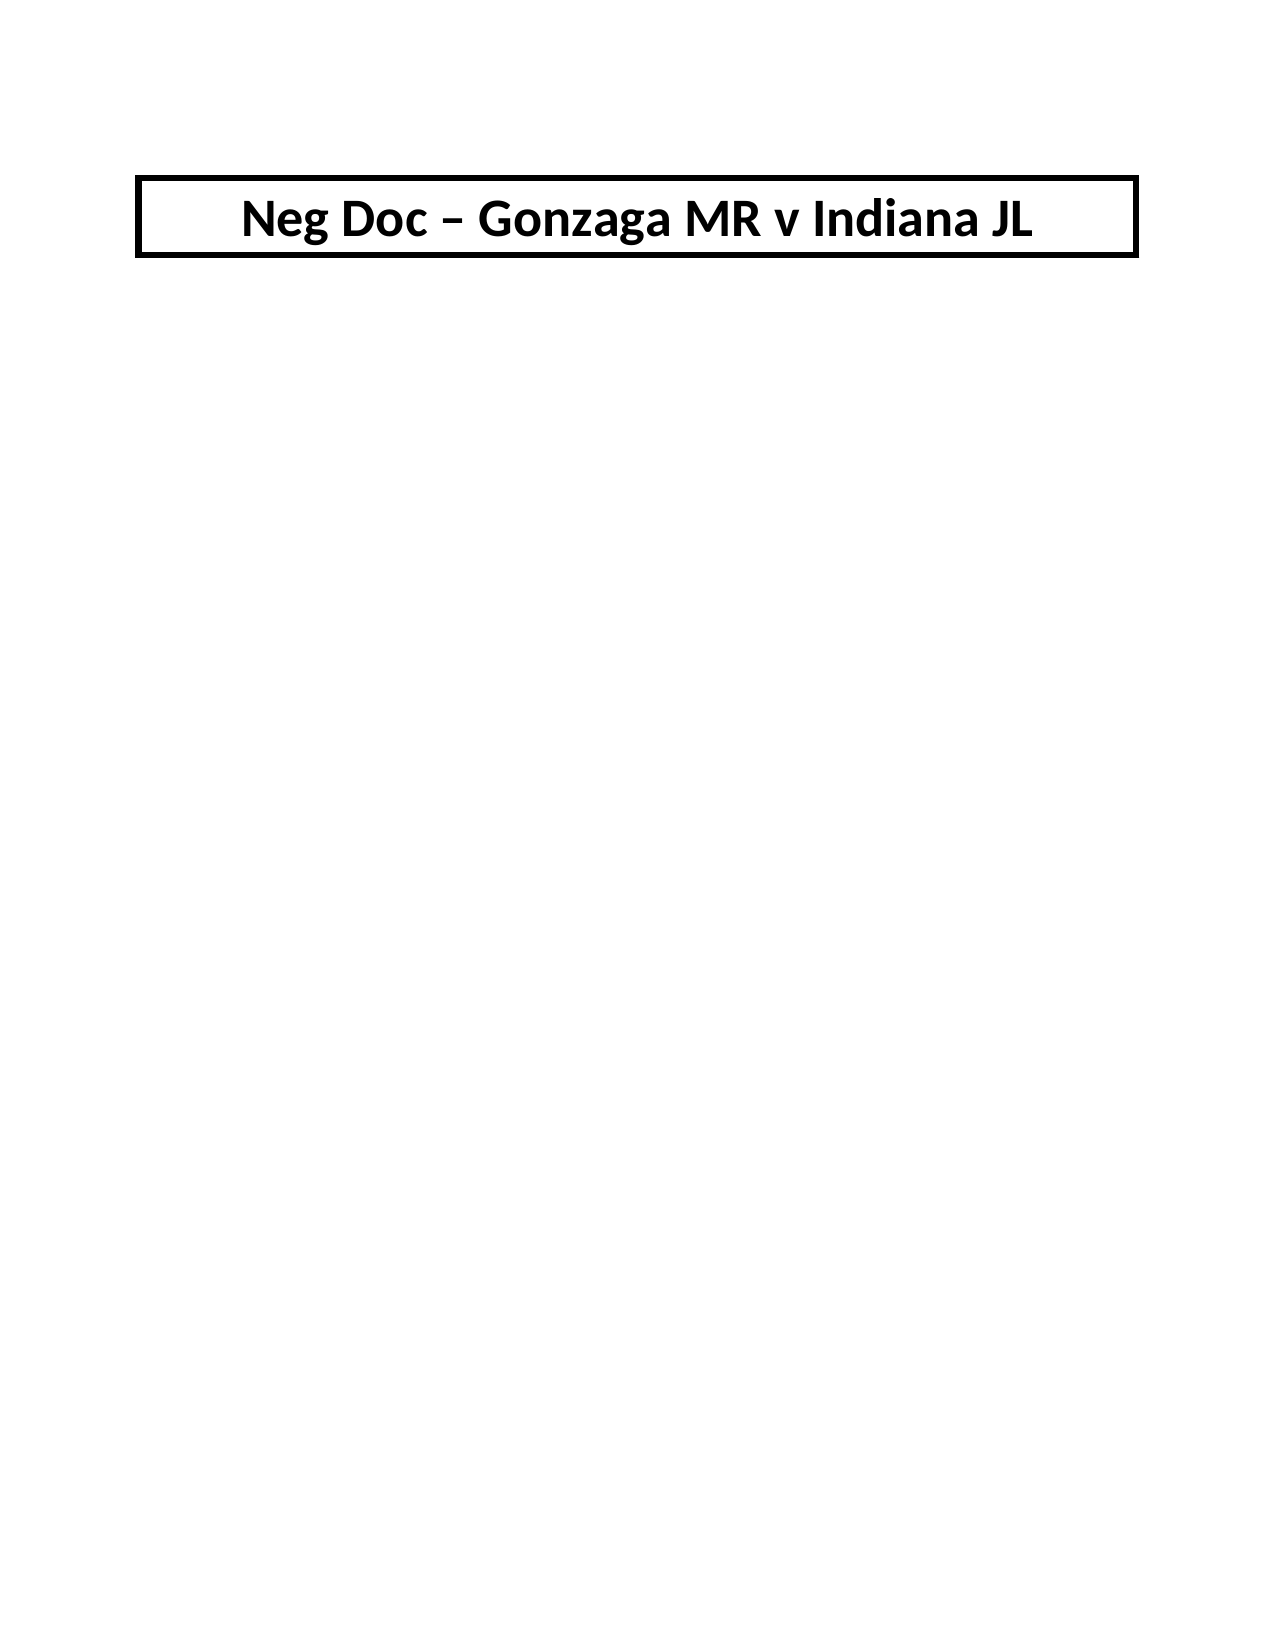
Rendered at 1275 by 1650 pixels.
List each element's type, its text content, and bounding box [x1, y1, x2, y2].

subtitle Neg Doc – Gonzaga MR v Indiana JL [142, 181, 1133, 252]
